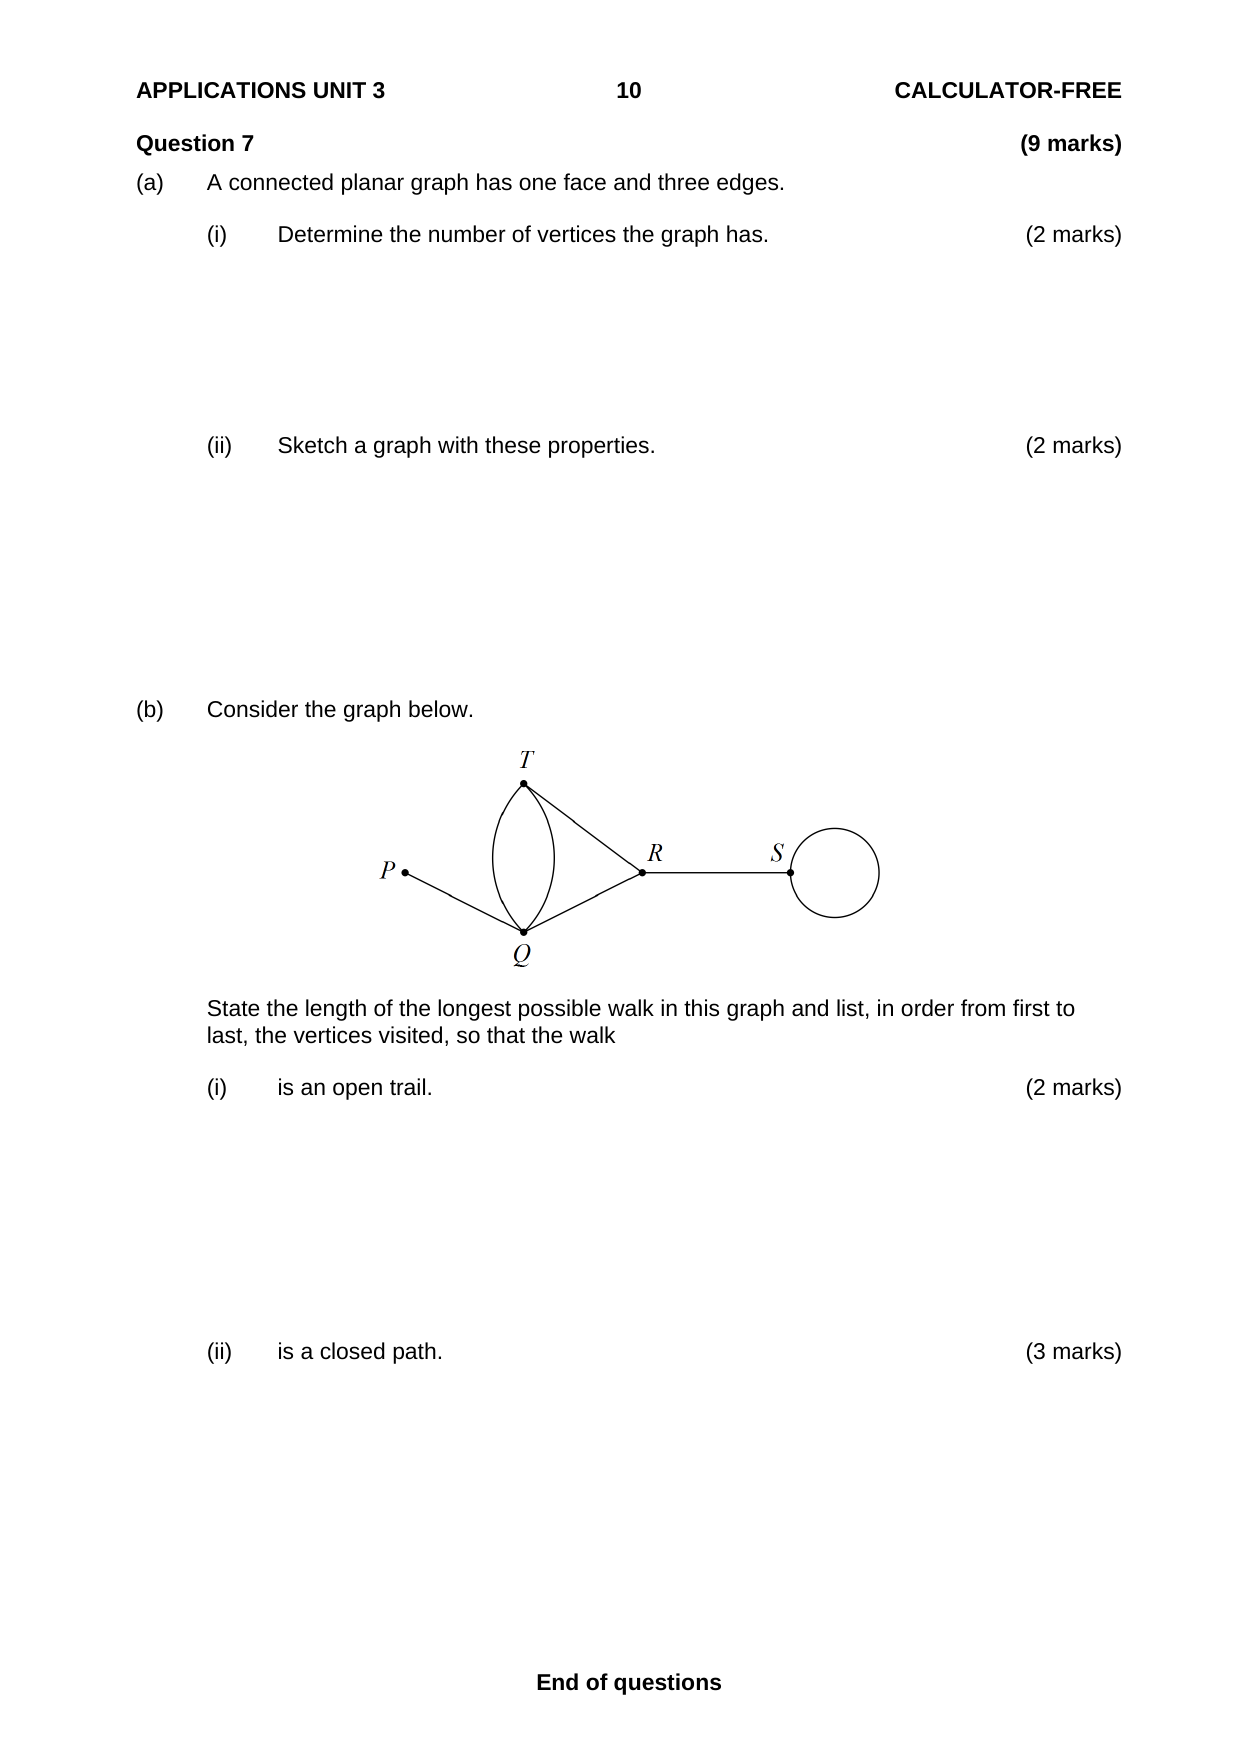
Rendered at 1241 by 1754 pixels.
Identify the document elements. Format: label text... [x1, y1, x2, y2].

picture [376, 748, 882, 969]
text (b) Consider the graph below. [136, 696, 1122, 722]
text (ii) is a closed path. (3 marks) [207, 1338, 1122, 1364]
text Question 7 (9 marks) [136, 130, 1122, 156]
text (ii) Sketch a graph with these properties. (2 marks) [207, 432, 1122, 459]
text (a) A connected planar graph has one face and three edges. [136, 169, 1122, 195]
text (i) is an open trail. (2 marks) [207, 1074, 1122, 1101]
text State the length of the longest possible walk in this graph and list, in order from first to last, the vertices visited, so that the walk [136, 995, 1122, 1048]
text (i) Determine the number of vertices the graph has. (2 marks) [207, 221, 1122, 248]
